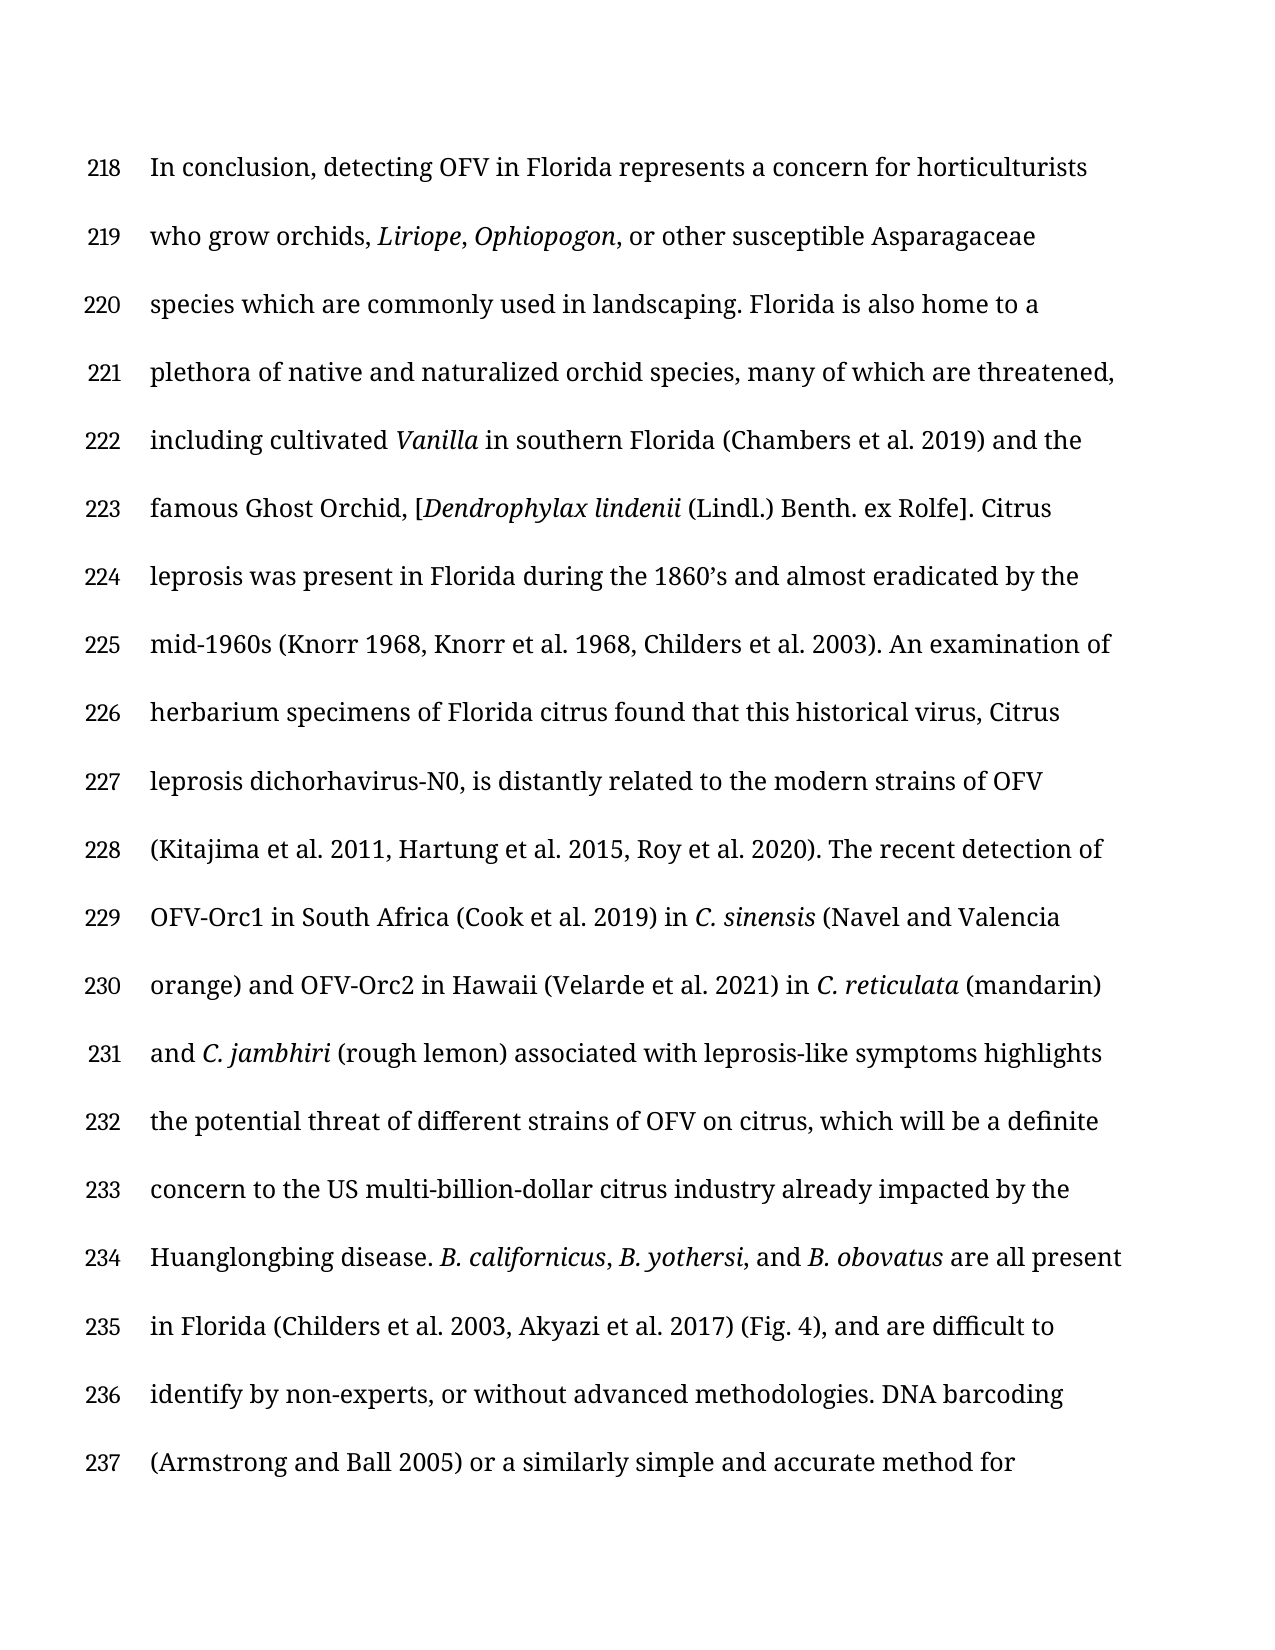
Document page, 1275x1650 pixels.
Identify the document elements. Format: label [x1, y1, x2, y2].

text [150, 150, 1125, 1478]
